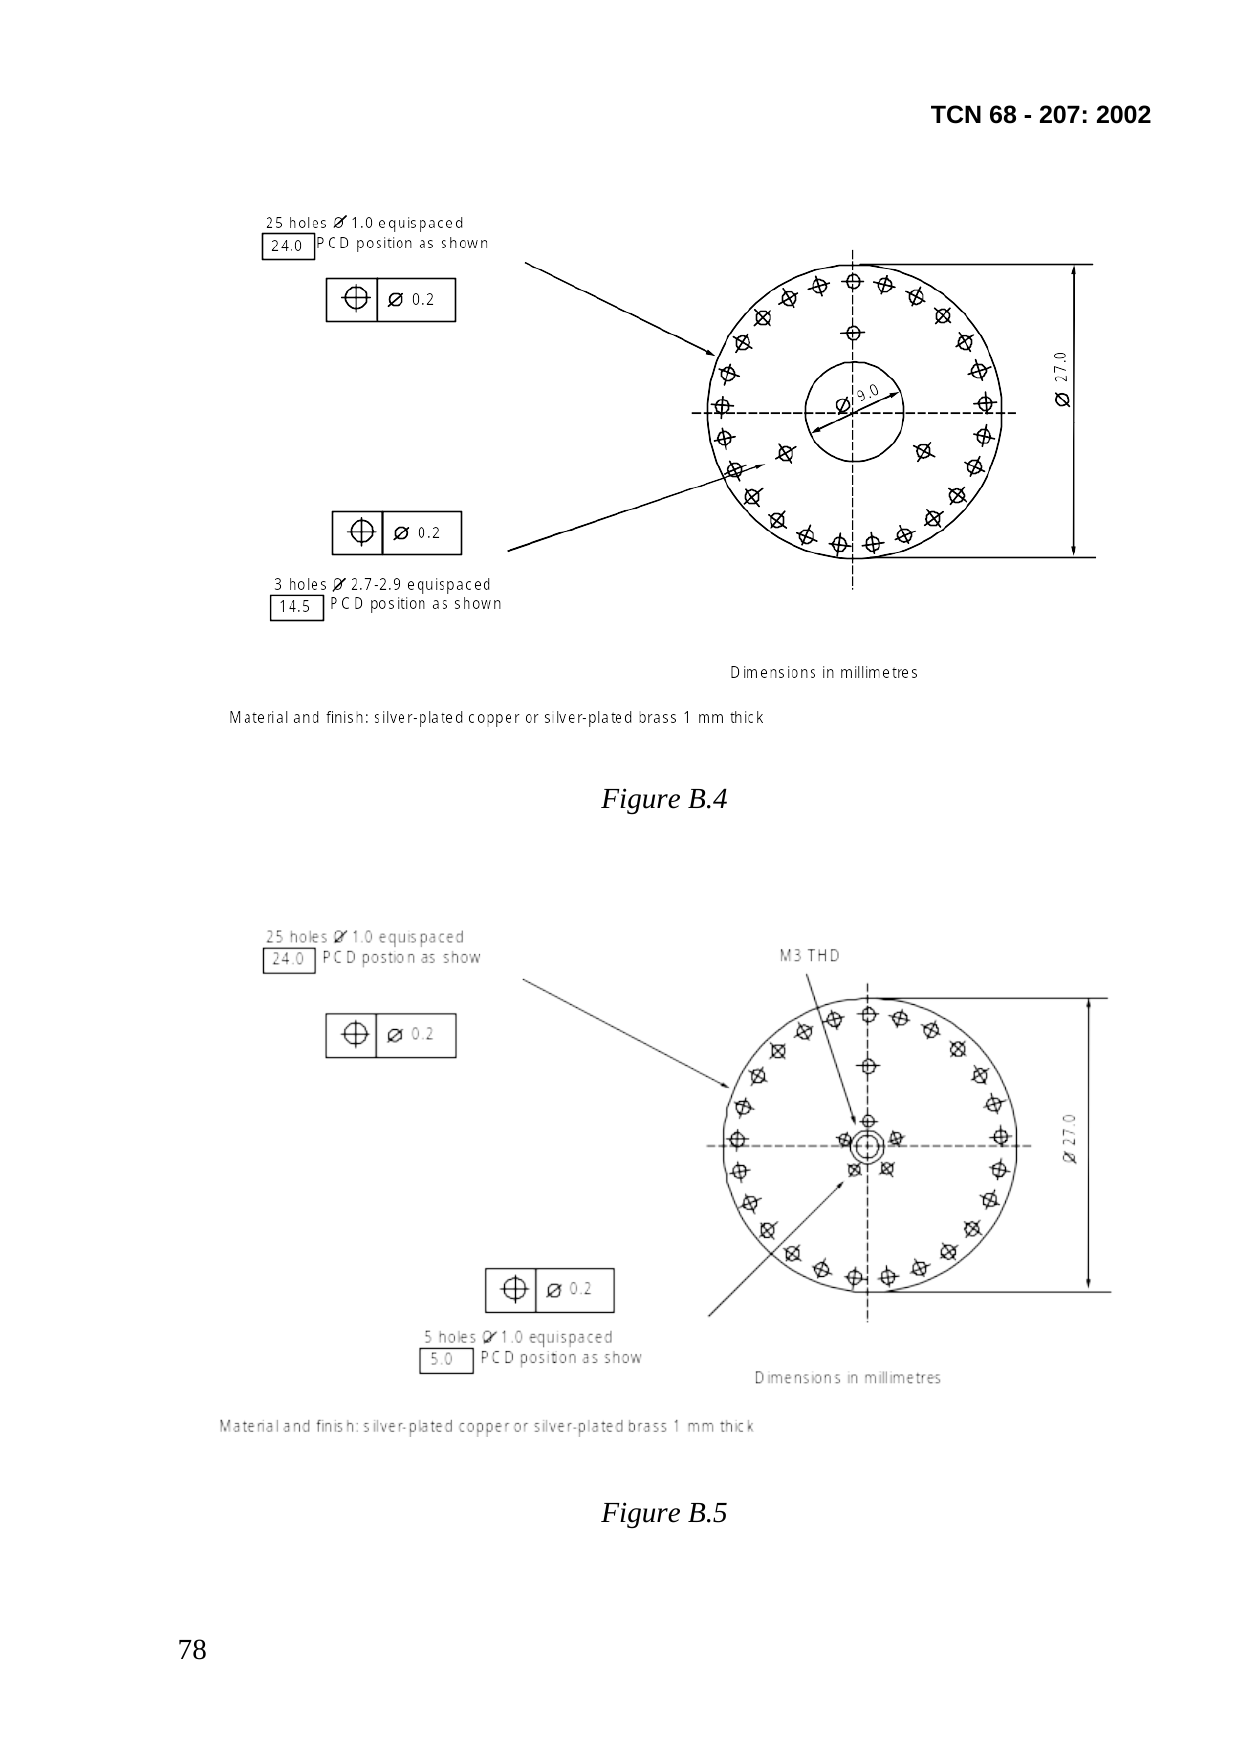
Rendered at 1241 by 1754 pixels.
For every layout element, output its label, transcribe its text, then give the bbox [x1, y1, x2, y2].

text Figure B.5 [177, 1495, 1152, 1528]
text Figure B.4 [177, 781, 1152, 815]
